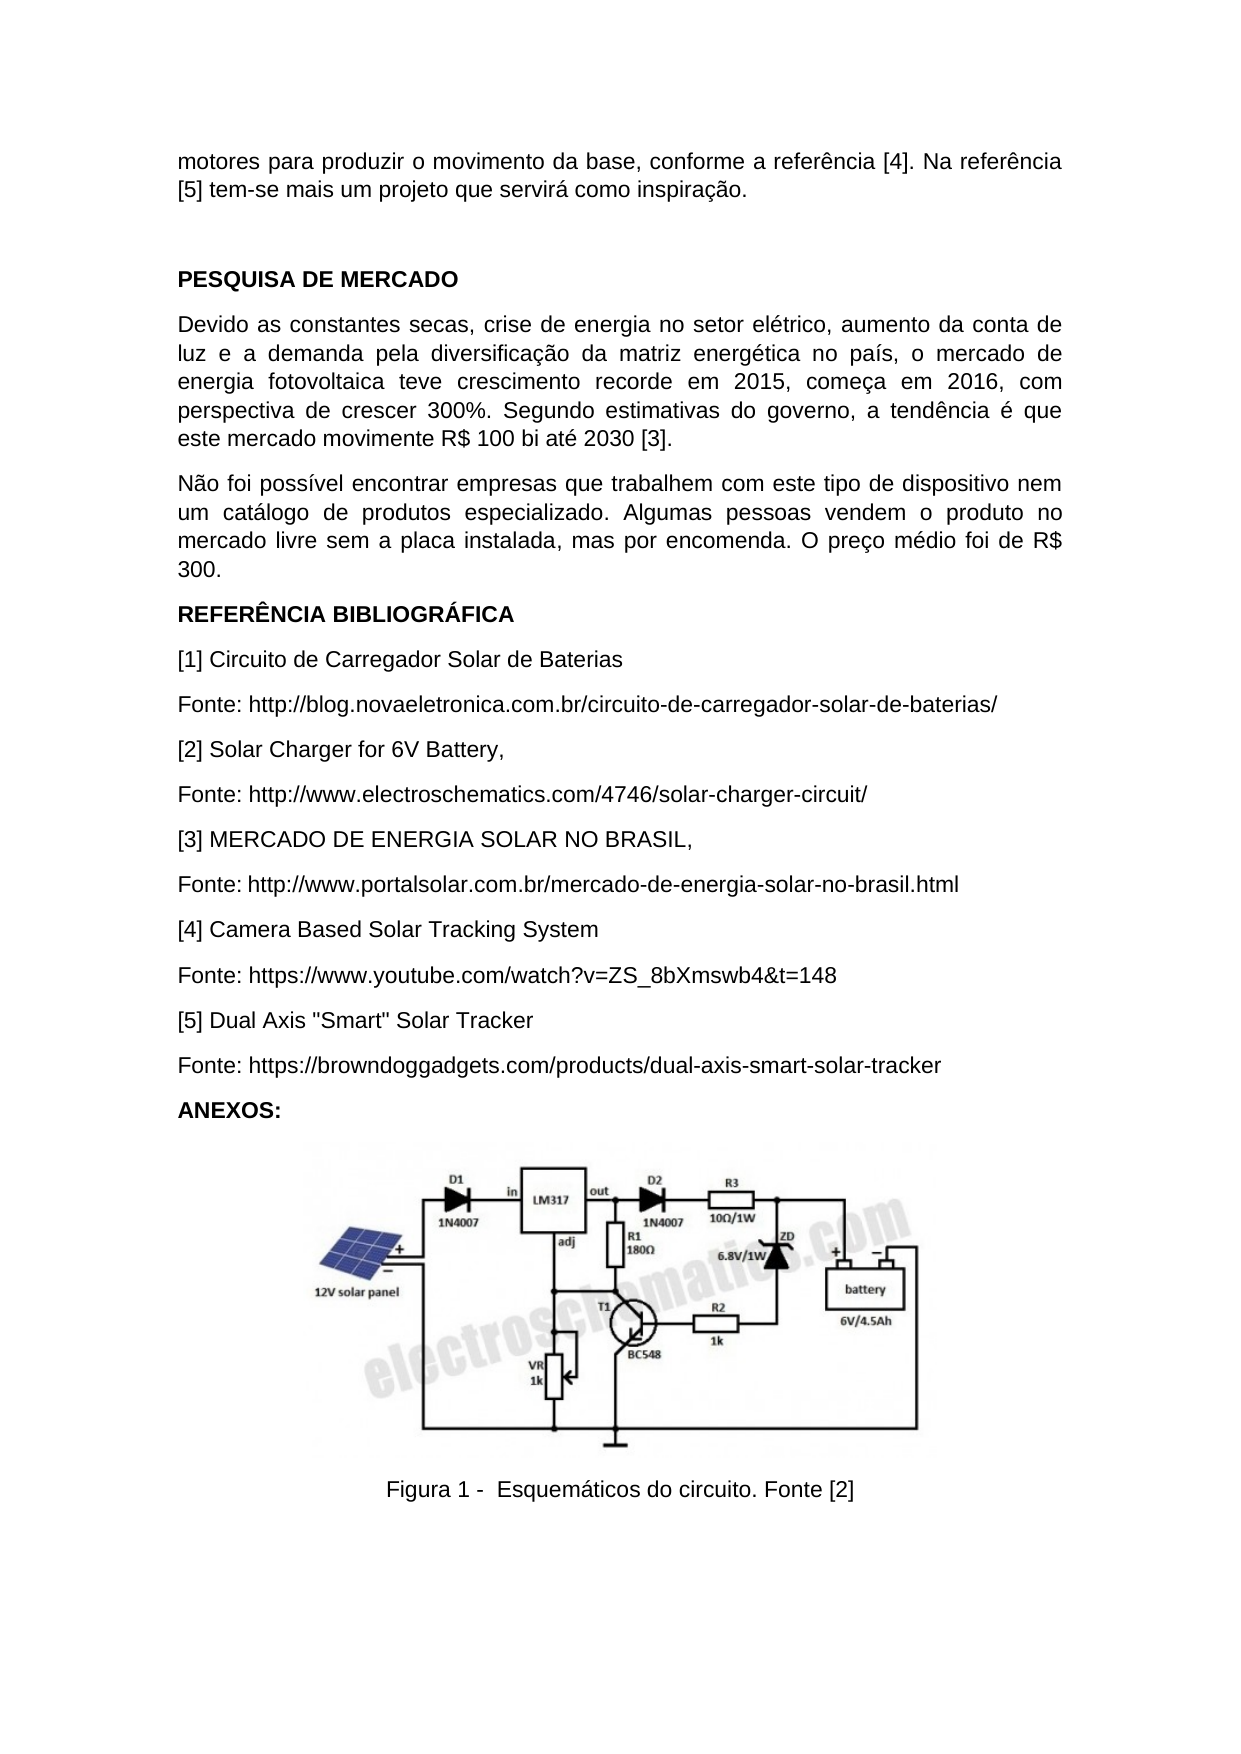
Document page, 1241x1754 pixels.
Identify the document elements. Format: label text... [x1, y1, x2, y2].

text ANEXOS: [177, 1097, 1063, 1123]
text Fonte: http://www.electroschematics.com/4746/solar-charger-circuit/ [177, 781, 1063, 807]
text PESQUISA DE MERCADO [177, 266, 1063, 293]
text Fonte: http://blog.novaeletronica.com.br/circuito-de-carregador-solar-de-baterias/ [177, 691, 1063, 717]
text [177, 148, 1063, 202]
text Fonte: https://browndoggadgets.com/products/dual-axis-smart-solar-tracker [177, 1052, 1063, 1078]
text Devido as constantes secas, crise de energia no setor elétrico, aumento da conta de luz e a demanda pela diversificação da matriz energética no país, o mercado de energia fotovoltaica teve crescimento recorde em 2015, começa em 2016, com perspectiva de crescer 300%. Segundo estimativas do governo, a tendência é que este mercado movimente R$ 100 bi até 2030 [3]. [177, 311, 1063, 451]
text Fonte: http://www.portalsolar.com.br/mercado-de-energia-solar-no-brasil.html [177, 871, 1063, 898]
text [3] MERCADO DE ENERGIA SOLAR NO BRASIL, [177, 826, 1063, 852]
text [4] Camera Based Solar Tracking System [177, 916, 1063, 943]
picture [303, 1142, 937, 1458]
text Figura 1 - Esquemáticos do circuito. Fonte [2] [177, 1476, 1063, 1503]
text [2] Solar Charger for 6V Battery, [177, 736, 1063, 762]
text [1] Circuito de Carregador Solar de Baterias [177, 646, 1063, 672]
text Fonte: https://www.youtube.com/watch?v=ZS_8bXmswb4&t=148 [177, 962, 1063, 988]
text [5] Dual Axis "Smart" Solar Tracker [177, 1007, 1063, 1033]
text REFERÊNCIA BIBLIOGRÁFICA [177, 601, 1063, 627]
text Não foi possível encontrar empresas que trabalhem com este tipo de dispositivo nem um catálogo de produtos especializado. Algumas pessoas vendem o produto no mercado livre sem a placa instalada, mas por encomenda. O preço médio foi de R$ 300. [177, 470, 1063, 582]
